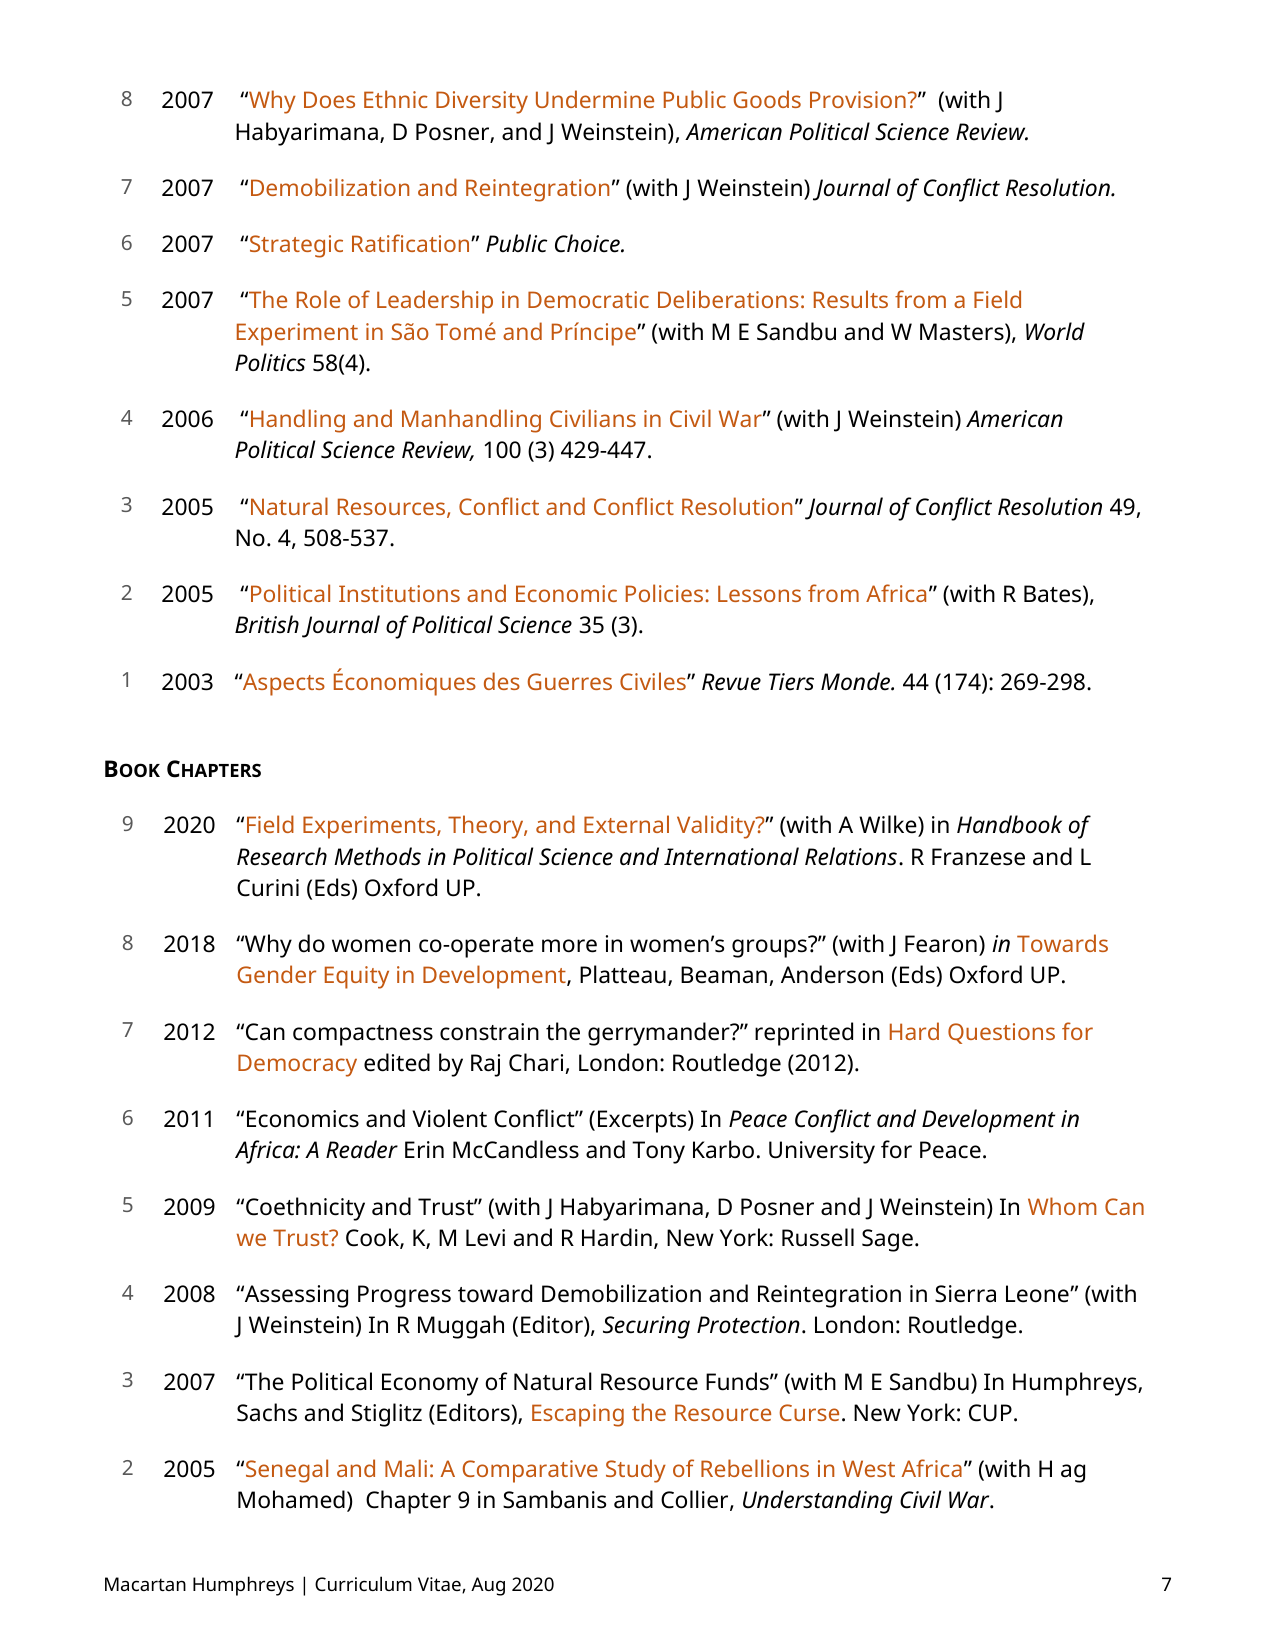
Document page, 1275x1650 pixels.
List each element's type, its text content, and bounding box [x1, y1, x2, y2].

table_cell 2018 “Why do women co-operate more in women’s groups?” (with J Fearon) in Towards Gender Equity in Development, Platteau, Beaman, Anderson (Eds) Oxford UP. [152, 928, 1157, 1016]
table_cell 2007 “The Role of Leadership in Democratic Deliberations: Results from a Field Experiment in São Tomé and Príncipe” (with M E Sandbu and W Masters), World Politics 58(4). [150, 284, 1155, 403]
table_cell 8 [103, 84, 150, 172]
table_cell 4 [103, 1278, 152, 1366]
table_cell 2011 “Economics and Violent Conflict” (Excerpts) In Peace Conflict and Development in Africa: A Reader Erin McCandless and Tony Karbo. University for Peace. [152, 1103, 1157, 1191]
table_header 9 [103, 809, 152, 928]
table_cell 5 [103, 1191, 152, 1278]
table_cell 2007 “Strategic Ratification” Public Choice. [150, 228, 1155, 284]
table_cell 2007 “The Political Economy of Natural Resource Funds” (with M E Sandbu) In Humphreys, Sachs and Stiglitz (Editors), Escaping the Resource Curse. New York: CUP. [152, 1366, 1157, 1453]
table_cell 2008 “Assessing Progress toward Demobilization and Reintegration in Sierra Leone” (with J Weinstein) In R Muggah (Editor), Securing Protection. London: Routledge. [152, 1278, 1157, 1366]
table_cell 2 [103, 578, 150, 666]
table_cell 2003 “Aspects Économiques des Guerres Civiles” Revue Tiers Monde. 44 (174): 269-298. [150, 666, 1155, 722]
table_cell 3 [103, 491, 150, 578]
table_cell 2007 “Demobilization and Reintegration” (with J Weinstein) Journal of Conflict Resolution. [150, 172, 1155, 228]
table_cell 2005 “Senegal and Mali: A Comparative Study of Rebellions in West Africa” (with H ag Mohamed) Chapter 9 in Sambanis and Collier, Understanding Civil War. [152, 1453, 1157, 1541]
table_cell 6 [103, 1103, 152, 1191]
table_cell 2005 “Natural Resources, Conflict and Conflict Resolution” Journal of Conflict Resolution 49, No. 4, 508-537. [150, 491, 1155, 578]
table_cell 2006 “Handling and Manhandling Civilians in Civil War” (with J Weinstein) American Political Science Review, 100 (3) 429-447. [150, 403, 1155, 491]
text Book Chapters [103, 753, 1172, 784]
table_cell 2009 “Coethnicity and Trust” (with J Habyarimana, D Posner and J Weinstein) In Whom Can we Trust? Cook, K, M Levi and R Hardin, New York: Russell Sage. [152, 1191, 1157, 1278]
table_cell 4 [103, 403, 150, 491]
table_cell 2005 “Political Institutions and Economic Policies: Lessons from Africa” (with R Bates), British Journal of Political Science 35 (3). [150, 578, 1155, 666]
table_cell 7 [103, 172, 150, 228]
table_cell 2012 “Can compactness constrain the gerrymander?” reprinted in Hard Questions for Democracy edited by Raj Chari, London: Routledge (2012). [152, 1016, 1157, 1103]
table_cell 1 [103, 666, 150, 722]
table_cell 2007 “Why Does Ethnic Diversity Undermine Public Goods Provision?” (with J Habyarimana, D Posner, and J Weinstein), American Political Science Review. [150, 84, 1155, 172]
table_header 2020 “Field Experiments, Theory, and External Validity?” (with A Wilke) in Handbook of Research Methods in Political Science and International Relations. R Franzese and L Curini (Eds) Oxford UP. [152, 809, 1157, 928]
table_cell 7 [103, 1016, 152, 1103]
table_cell 5 [103, 284, 150, 403]
table_cell 2 [103, 1453, 152, 1541]
table_cell 8 [103, 928, 152, 1016]
table_cell 3 [103, 1366, 152, 1453]
table_cell 6 [103, 228, 150, 284]
